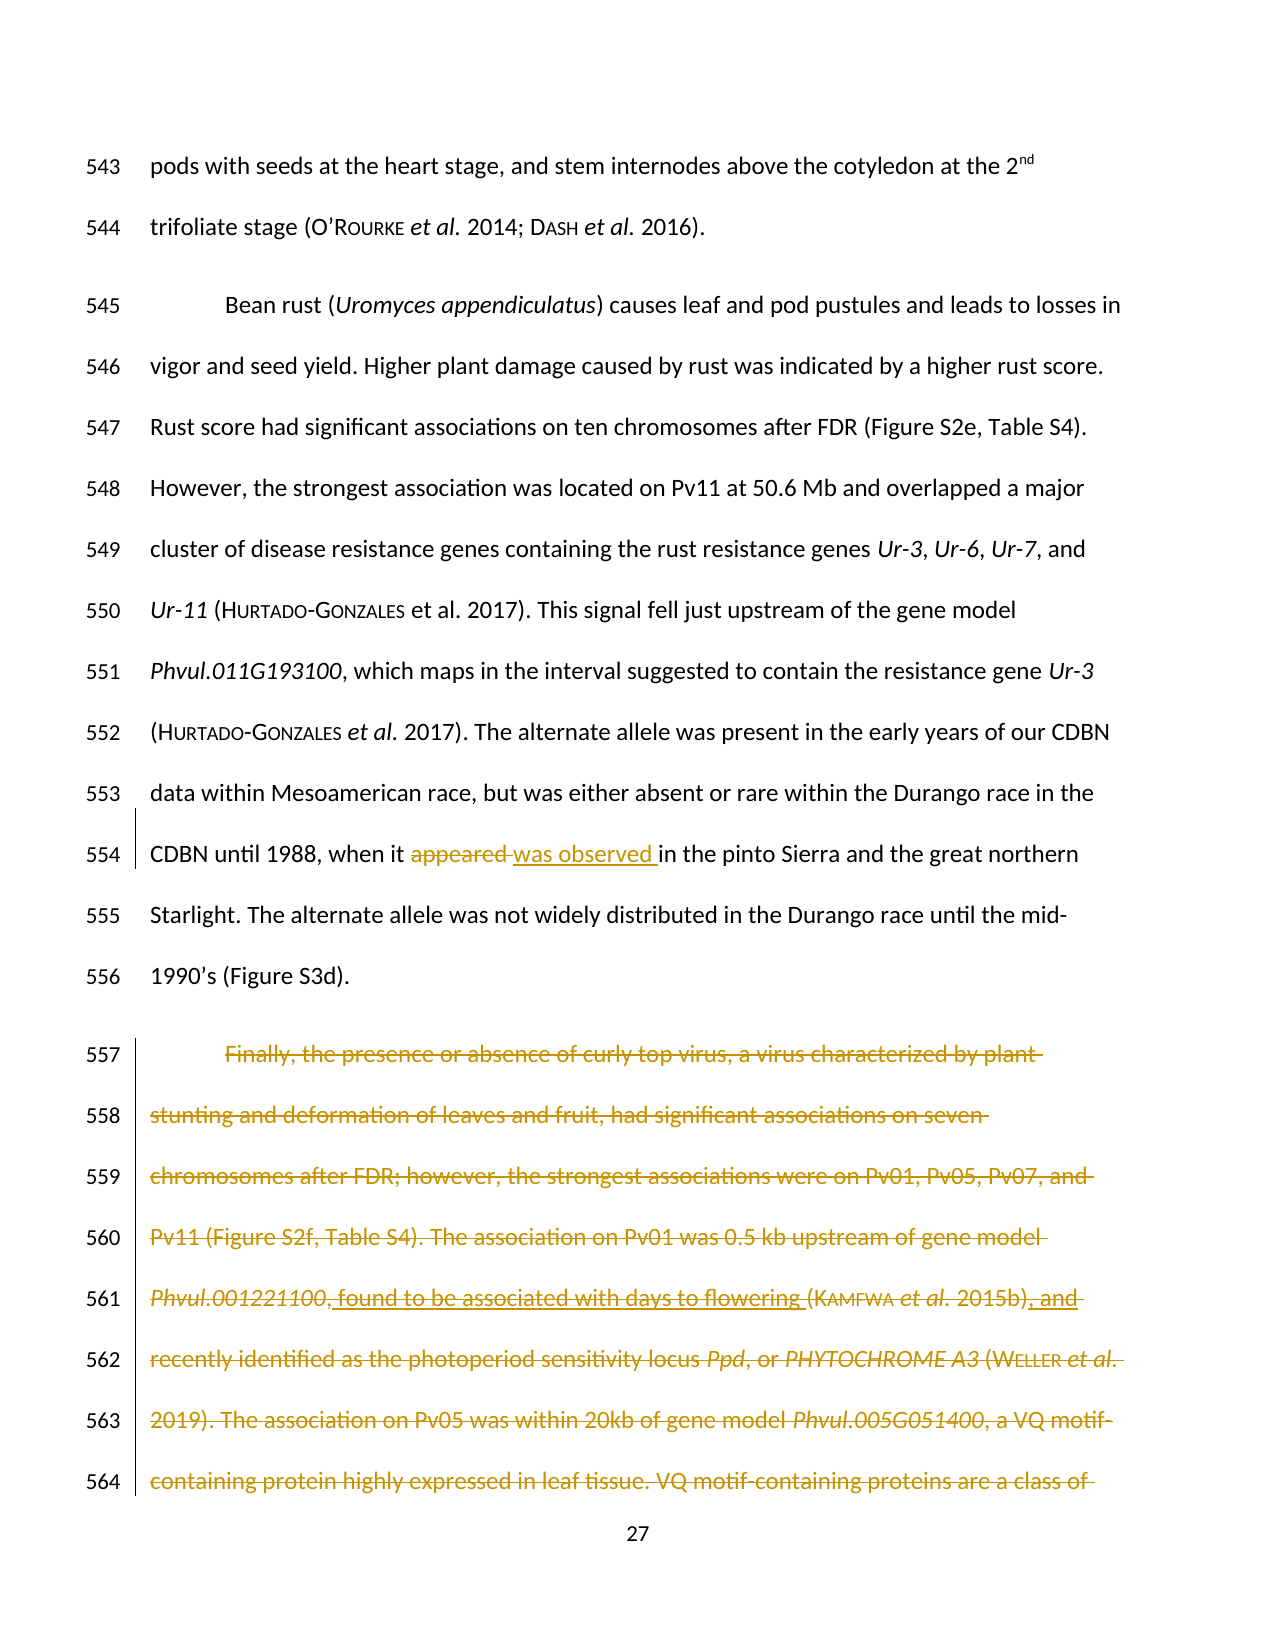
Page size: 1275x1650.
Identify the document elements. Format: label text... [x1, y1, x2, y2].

text Bean rust (Uromyces appendiculatus) causes leaf and pod pustules and leads to losses in vigor and seed yield. Higher plant damage caused by rust was indicated by a higher rust score. Rust score had significant associations on ten chromosomes after FDR (Figure S2e, Table S4). However, the strongest association was located on Pv11 at 50.6 Mb and overlapped a major cluster of disease resistance genes containing the rust resistance genes Ur-3, Ur-6, Ur-7, and Ur-11 (Hurtado-Gonzales et al. 2017). This signal fell just upstream of the gene model Phvul.011G193100, which maps in the interval suggested to contain the resistance gene Ur-3 (Hurtado-Gonzales et al. 2017). The alternate allele was present in the early years of our CDBN data within Mesoamerican race, but was either absent or rare within the Durango race in the CDBN until 1988, when it in the pinto Sierra and the great northern Starlight. The alternate allele was not widely distributed in the Durango race until the mid-1990’s (Figure S3d). [150, 289, 1125, 991]
